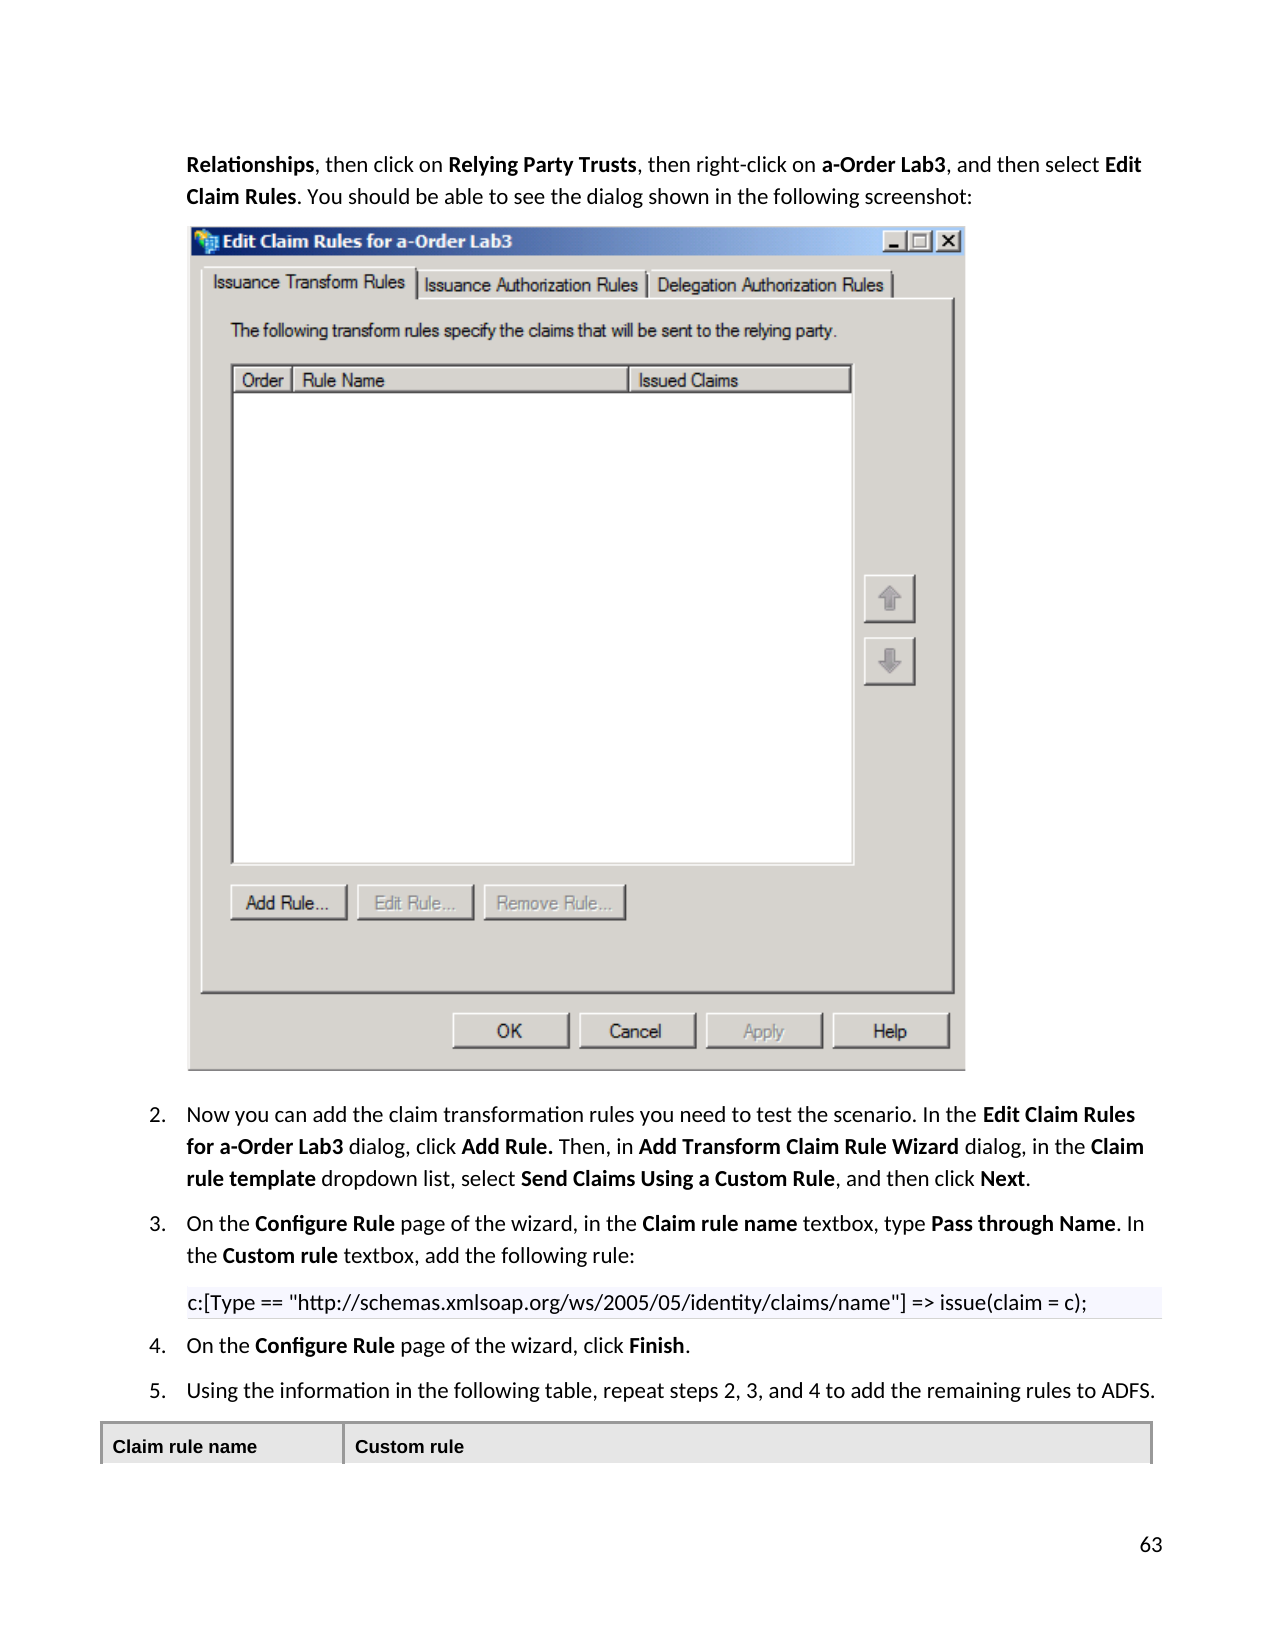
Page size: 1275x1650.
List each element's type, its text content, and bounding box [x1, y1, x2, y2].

table_header Claim rule name [103, 1424, 342, 1463]
picture [187, 226, 966, 1071]
list On the Configure Rule page of the wizard, in the Claim rule name textbox, type Pass through Name. In the Custom rule textbox, add the following rule: [149, 1209, 1162, 1269]
table_header Custom rule [345, 1424, 1150, 1463]
list Now you can add the claim transformation rules you need to test the scenario. In the Edit Claim Rules for a-Order Lab3 dialog, click Add Rule. Then, in Add Transform Claim Rule Wizard dialog, in the Claim rule template dropdown list, select Send Claims Using a Custom Rule, and then click Next. [149, 1100, 1162, 1192]
list On the Configure Rule page of the wizard, click Finish. [149, 1331, 1162, 1359]
text c:[Type == "http://schemas.xmlsoap.org/ws/2005/05/identity/claims/name"] => issue(claim = c); [187, 1287, 1162, 1319]
list Using the information in the following table, repeat steps 2, 3, and 4 to add the remaining rules to ADFS. [149, 1376, 1162, 1404]
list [149, 150, 1162, 210]
